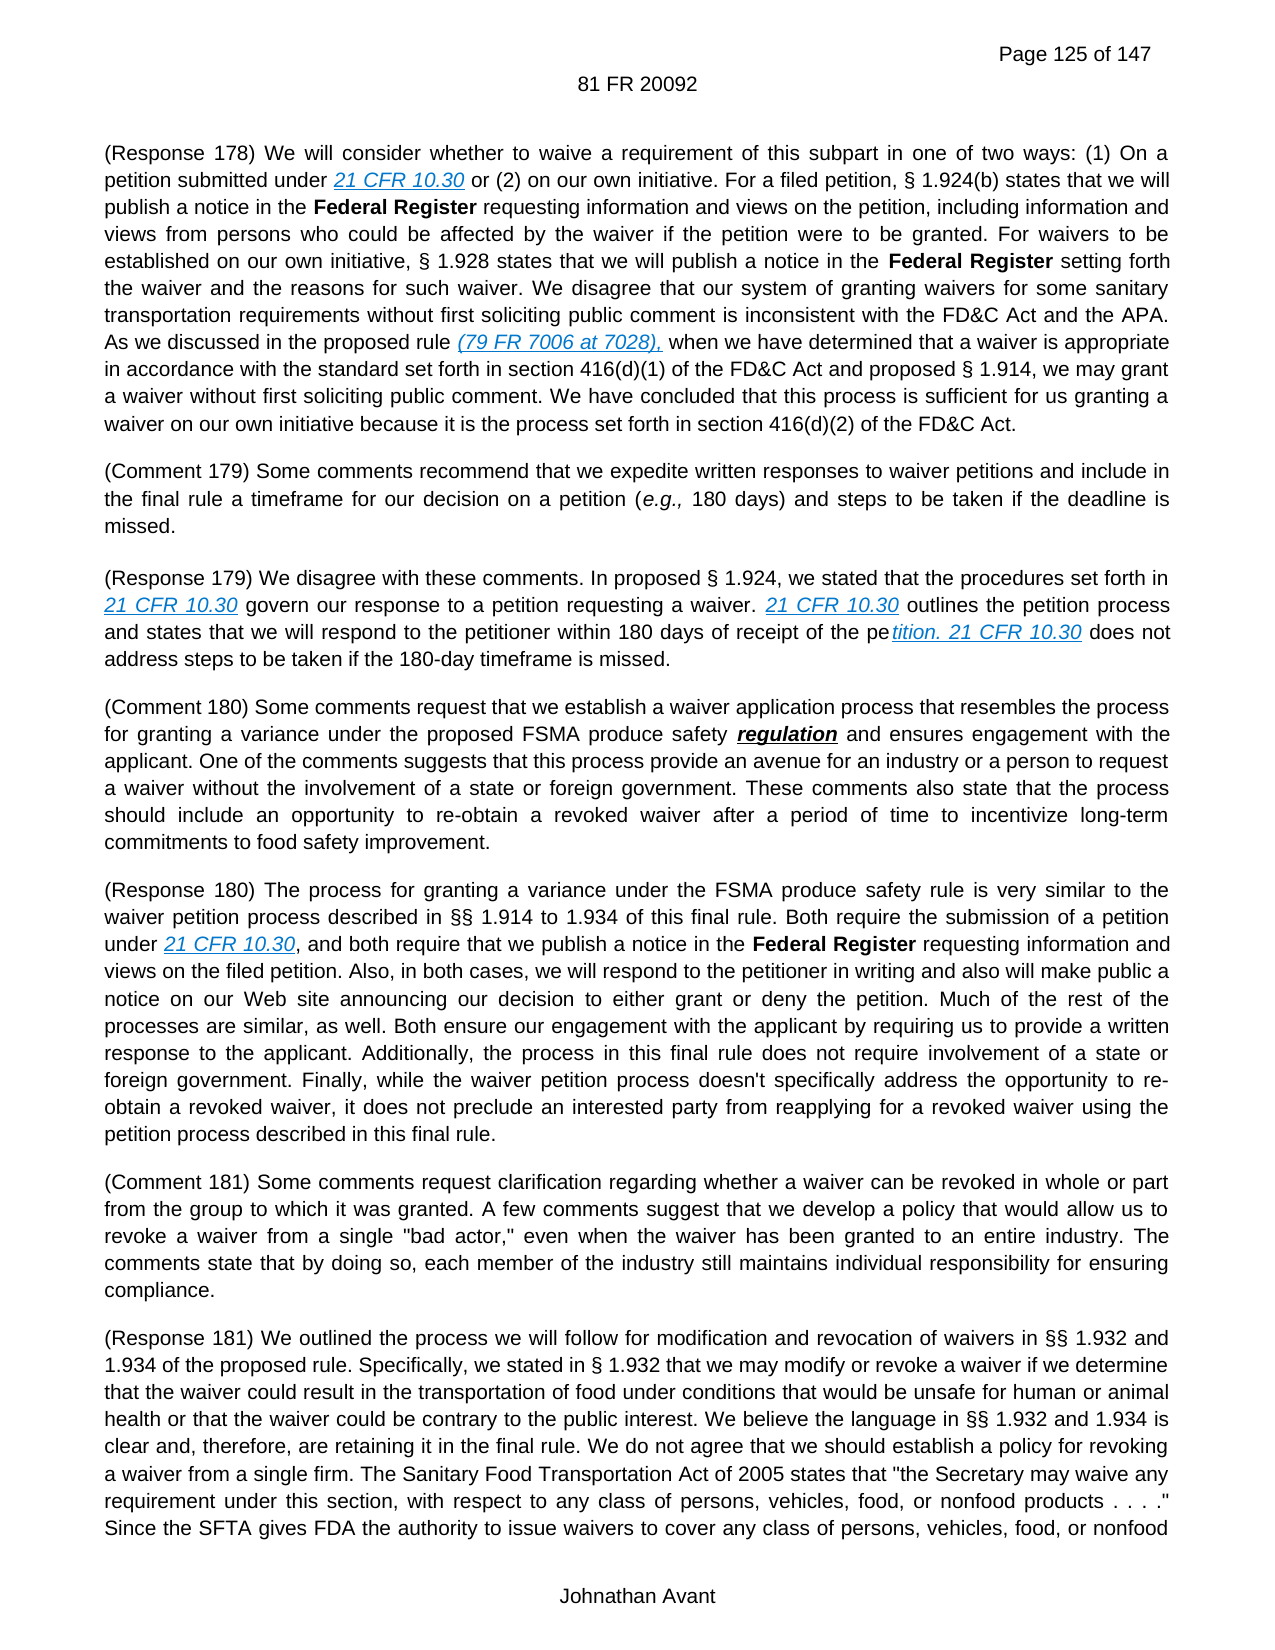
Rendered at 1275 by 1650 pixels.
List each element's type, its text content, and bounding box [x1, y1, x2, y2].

text (Response 179) We disagree with these comments. In proposed § 1.924, we stated that the procedures set forth in 21 CFR 10.30 govern our response to a petition requesting a waiver. 21 CFR 10.30 outlines the petition process and states that we will respond to the petitioner within 180 days of receipt of the petition. 21 CFR 10.30 does not address steps to be taken if the 180-day timeframe is missed. [104, 562, 1171, 671]
text (Comment 180) Some comments request that we establish a waiver application process that resembles the process for granting a variance under the proposed FSMA produce safety regulation and ensures engagement with the applicant. One of the comments suggests that this process provide an avenue for an industry or a person to request a waiver without the involvement of a state or foreign government. These comments also state that the process should include an opportunity to re-obtain a revoked waiver after a period of time to incentivize long-term commitments to food safety improvement. [104, 692, 1171, 854]
text (Response 178) We will consider whether to waive a requirement of this subpart in one of two ways: (1) On a petition submitted under 21 CFR 10.30 or (2) on our own initiative. For a filed petition, § 1.924(b) states that we will publish a notice in the Federal Register requesting information and views on the petition, including information and views from persons who could be affected by the waiver if the petition were to be granted. For waivers to be established on our own initiative, § 1.928 states that we will publish a notice in the Federal Register setting forth the waiver and the reasons for such waiver. We disagree that our system of granting waivers for some sanitary transportation requirements without first soliciting public comment is inconsistent with the FD&C Act and the APA. As we discussed in the proposed rule (79 FR 7006 at 7028), when we have determined that a waiver is appropriate in accordance with the standard set forth in section 416(d)(1) of the FD&C Act and proposed § 1.914, we may grant a waiver without first soliciting public comment. We have concluded that this process is sufficient for us granting a waiver on our own initiative because it is the process set forth in section 416(d)(2) of the FD&C Act. [104, 137, 1171, 435]
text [104, 1323, 1171, 1539]
text (Response 180) The process for granting a variance under the FSMA produce safety rule is very similar to the waiver petition process described in §§ 1.914 to 1.934 of this final rule. Both require the submission of a petition under 21 CFR 10.30, and both require that we publish a notice in the Federal Register requesting information and views on the filed petition. Also, in both cases, we will respond to the petitioner in writing and also will make public a notice on our Web site announcing our decision to either grant or deny the petition. Much of the rest of the processes are similar, as well. Both ensure our engagement with the applicant by requiring us to provide a written response to the applicant. Additionally, the process in this final rule does not require involvement of a state or foreign government. Finally, while the waiver petition process doesn't specifically address the opportunity to re-obtain a revoked waiver, it does not preclude an interested party from reapplying for a revoked waiver using the petition process described in this final rule. [104, 875, 1171, 1146]
text (Comment 181) Some comments request clarification regarding whether a waiver can be revoked in whole or part from the group to which it was granted. A few comments suggest that we develop a policy that would allow us to revoke a waiver from a single "bad actor," even when the waiver has been granted to an entire industry. The comments state that by doing so, each member of the industry still maintains individual responsibility for ensuring compliance. [104, 1167, 1171, 1302]
text (Comment 179) Some comments recommend that we expedite written responses to waiver petitions and include in the final rule a timeframe for our decision on a petition (e.g., 180 days) and steps to be taken if the deadline is missed. [104, 456, 1171, 537]
